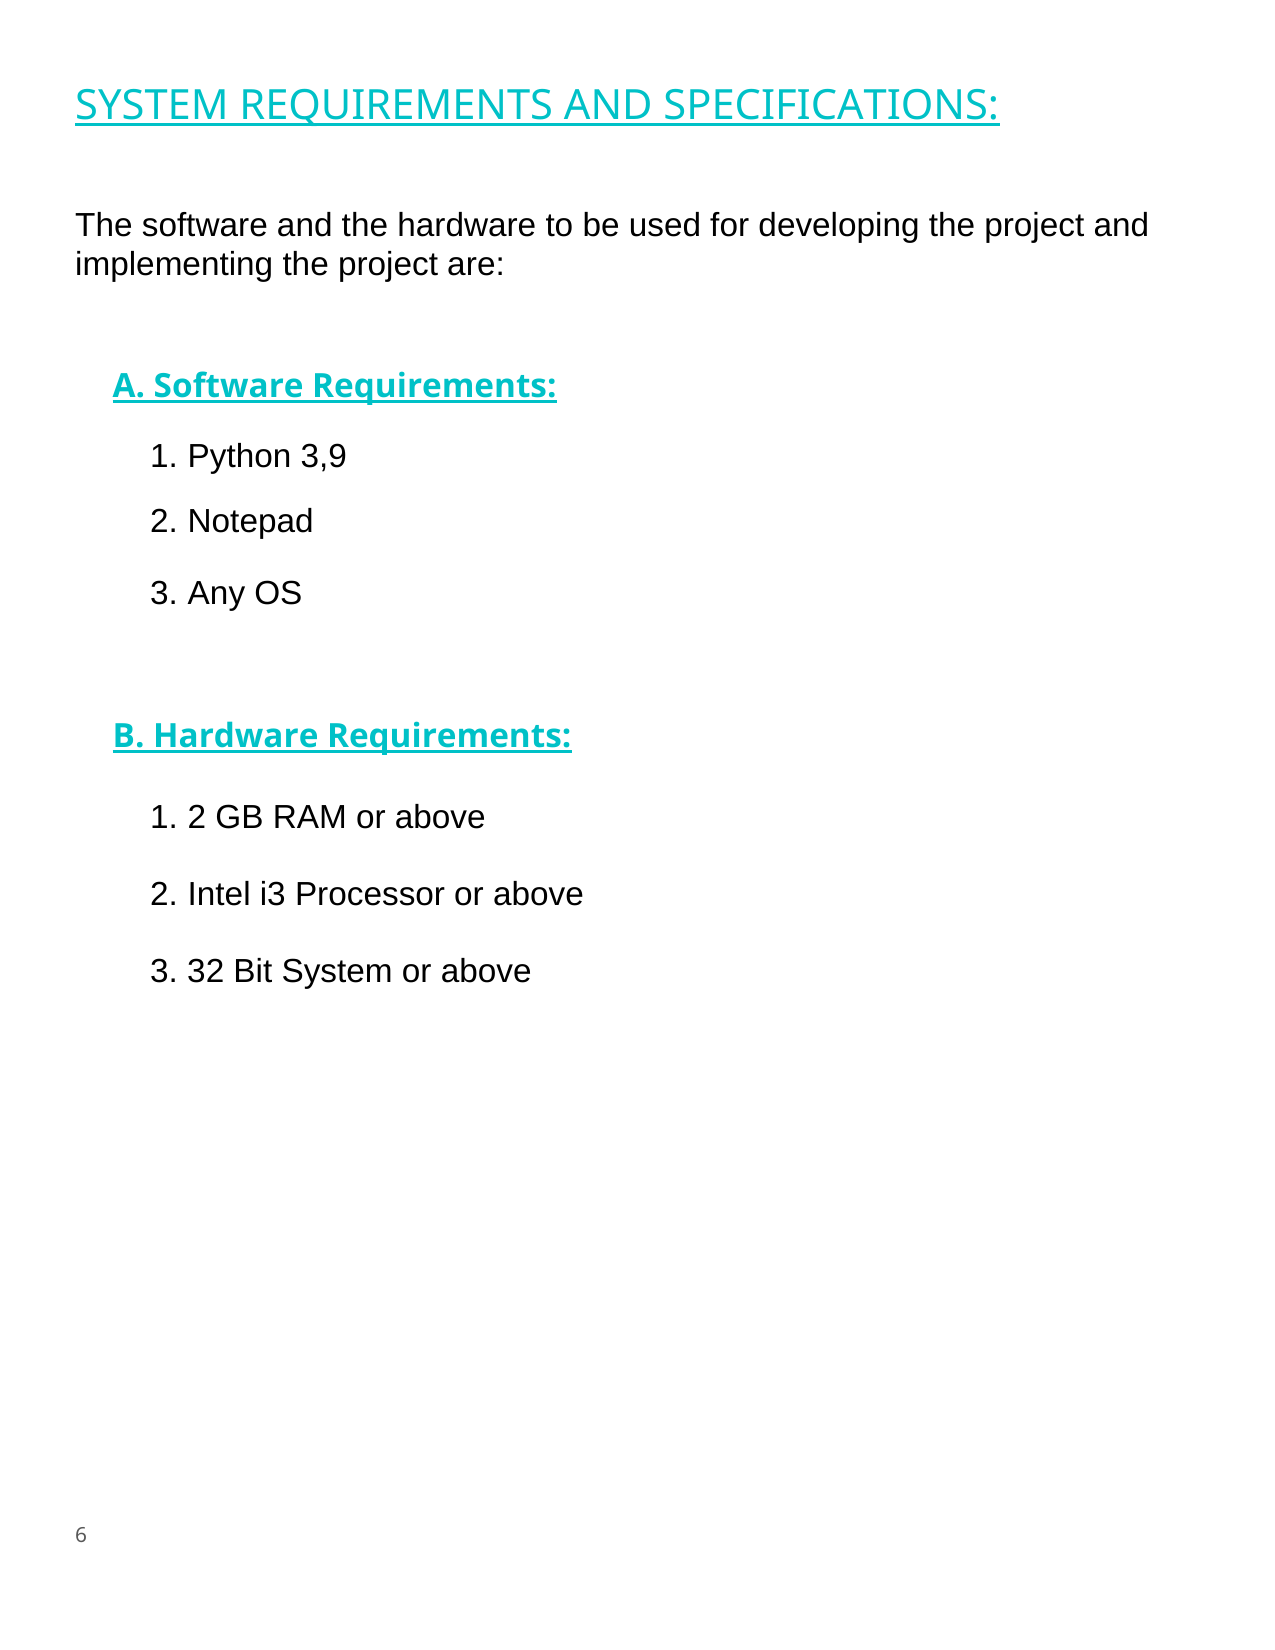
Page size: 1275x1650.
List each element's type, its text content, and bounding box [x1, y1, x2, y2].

text 3. 32 Bit System or above [150, 951, 1200, 989]
list Notepad [150, 501, 1200, 539]
list Intel i3 Processor or above [150, 874, 1200, 912]
text A. Software Requirements: [112, 362, 1200, 407]
list 2 GB RAM or above [150, 797, 1200, 835]
list Python 3,9 [150, 436, 1200, 474]
text SYSTEM REQUIREMENTS AND SPECIFICATIONS: [75, 75, 1200, 132]
text B. Hardware Requirements: [112, 712, 1200, 757]
list Any OS [150, 573, 1200, 611]
text The software and the hardware to be used for developing the project and implementing the project are: [75, 206, 1200, 282]
